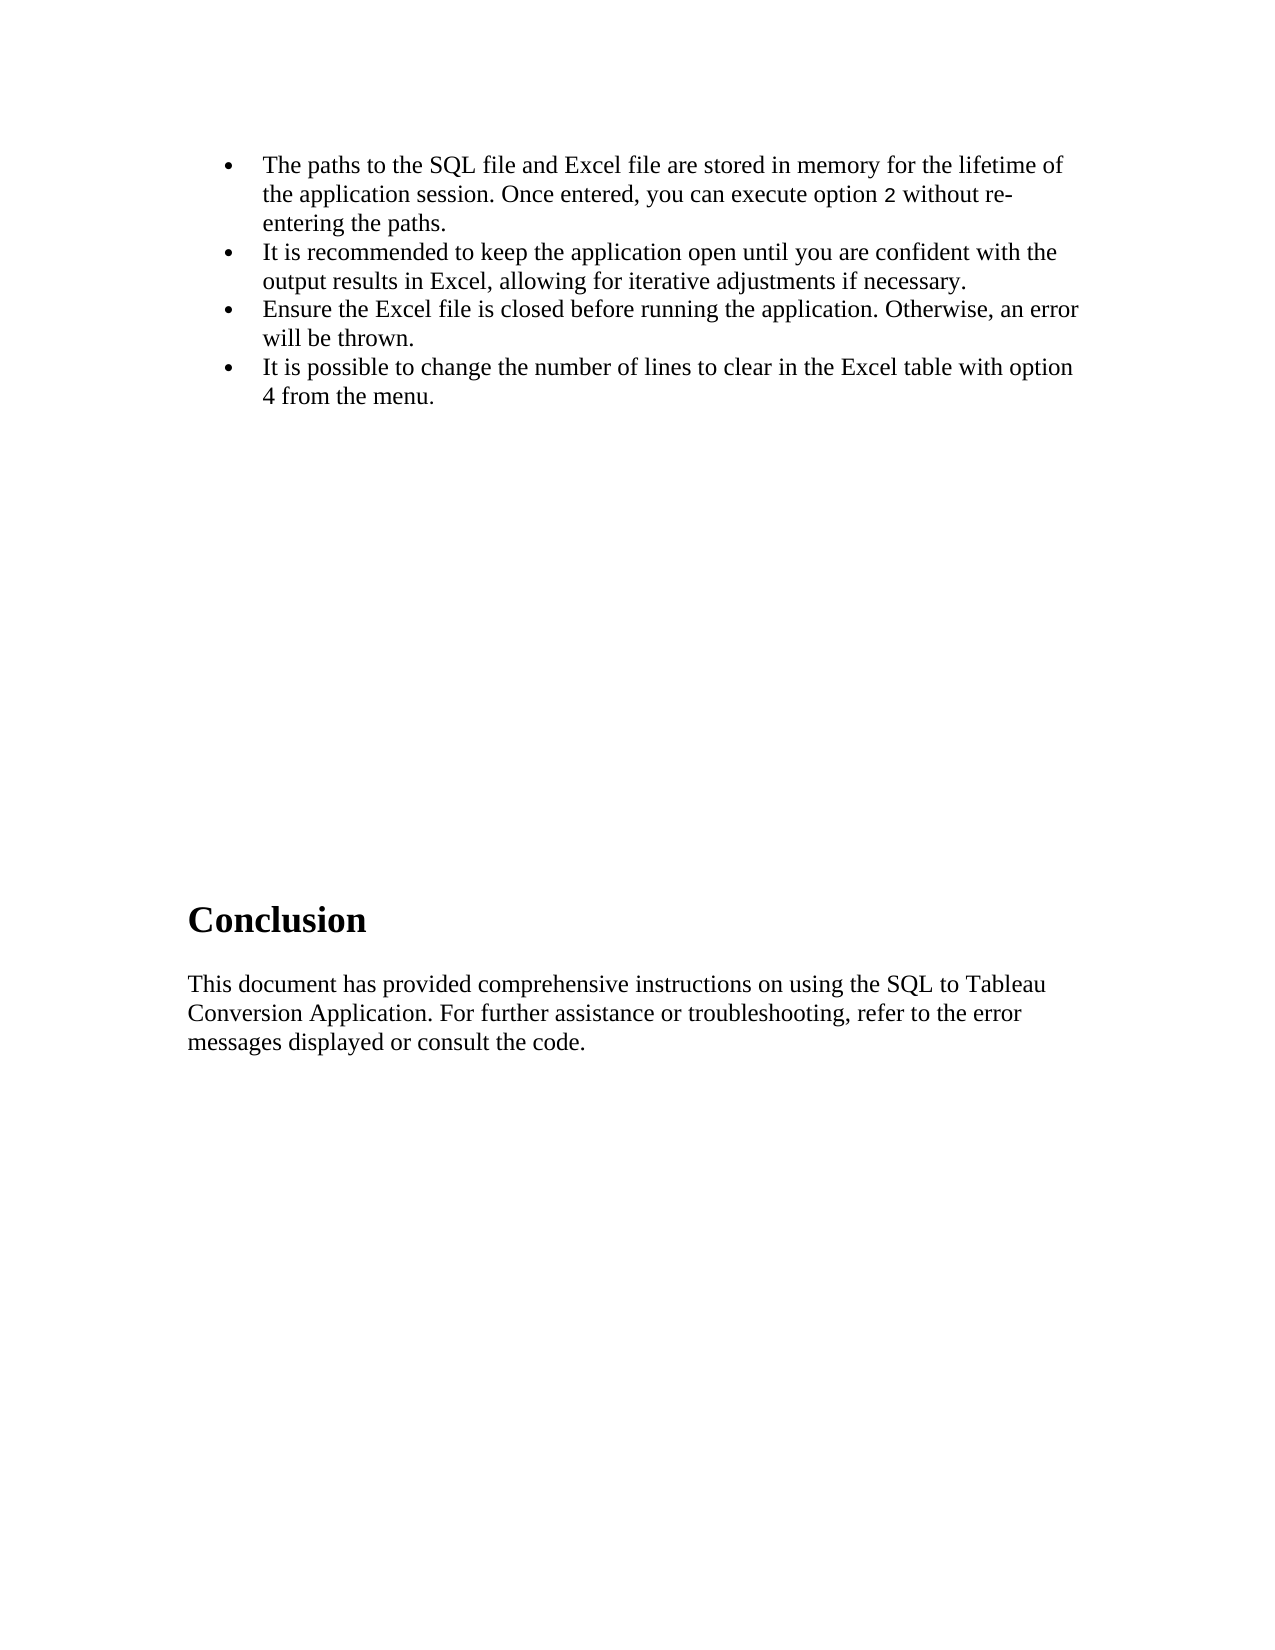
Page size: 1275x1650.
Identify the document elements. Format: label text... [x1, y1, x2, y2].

list Ensure the Excel file is closed before running the application. Otherwise, an error will be thrown. [225, 294, 1087, 352]
subtitle Conclusion [187, 897, 1087, 940]
list It is recommended to keep the application open until you are confident with the output results in Excel, allowing for iterative adjustments if necessary. [225, 237, 1087, 294]
list It is possible to change the number of lines to clear in the Excel table with option 4 from the menu. [225, 352, 1087, 410]
list The paths to the SQL file and Excel file are stored in memory for the lifetime of the application session. Once entered, you can execute option 2 without re-entering the paths. [225, 150, 1087, 237]
text This document has provided comprehensive instructions on using the SQL to Tableau Conversion Application. For further assistance or troubleshooting, refer to the error messages displayed or consult the code. [187, 969, 1087, 1056]
